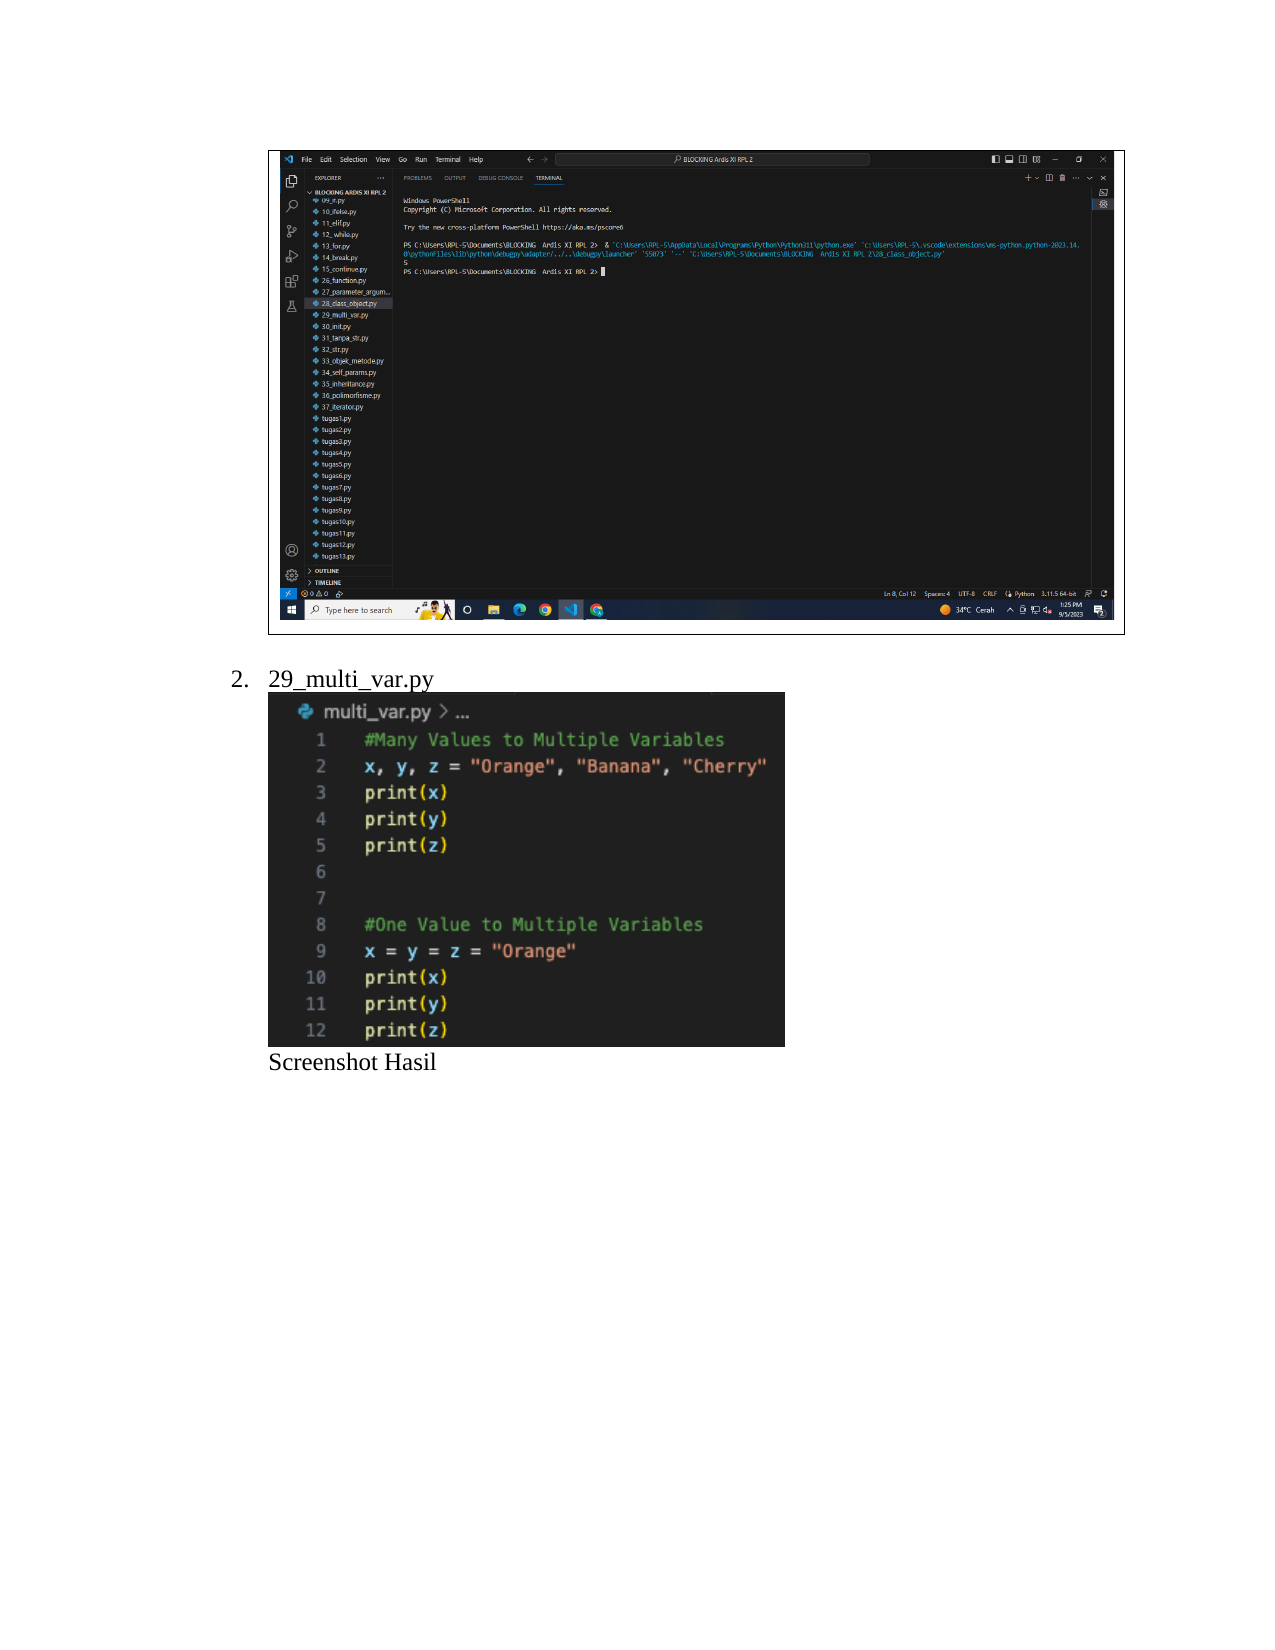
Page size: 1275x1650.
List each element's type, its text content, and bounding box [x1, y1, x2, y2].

table_header [269, 151, 1124, 634]
list 29_multi_var.py [231, 664, 1125, 693]
text Screenshot Hasil [268, 1047, 1125, 1076]
picture [280, 151, 1115, 620]
picture [268, 692, 785, 1047]
